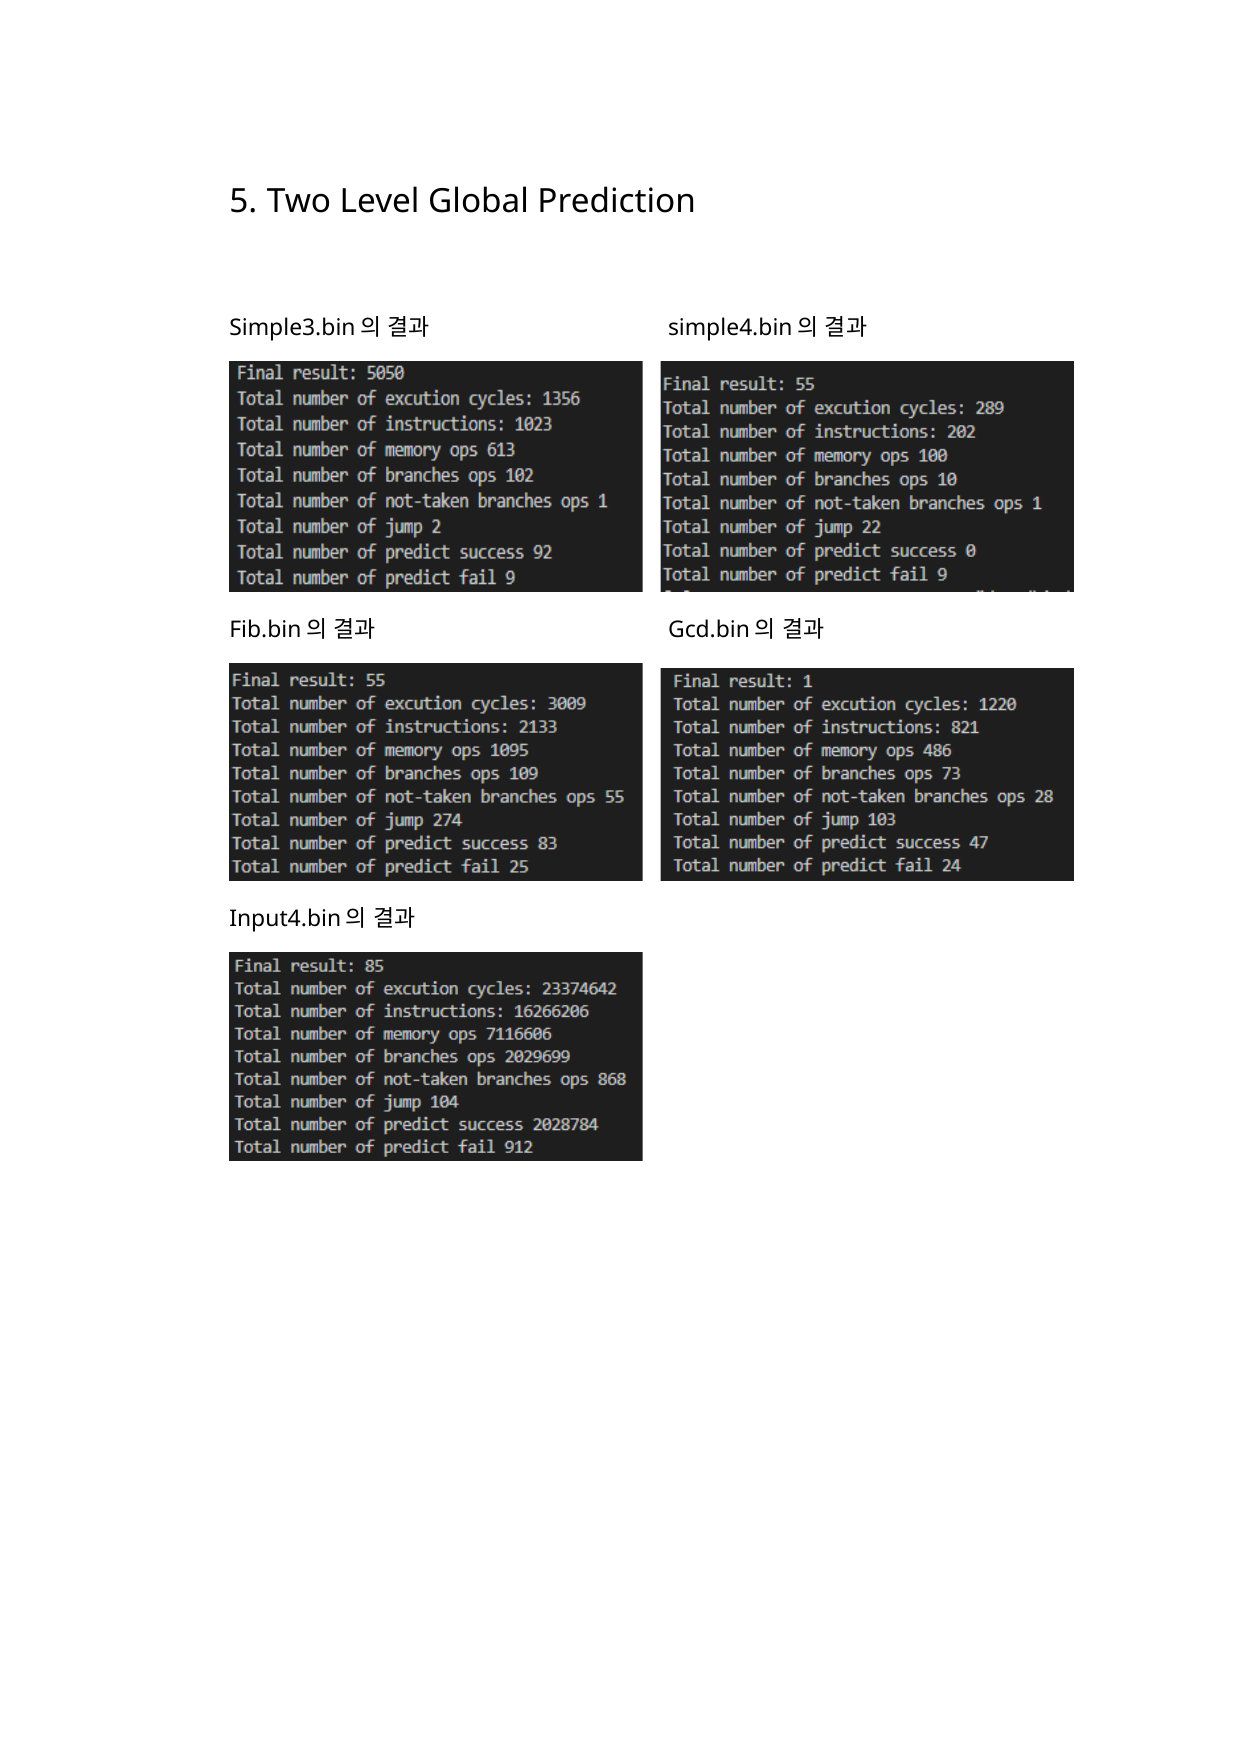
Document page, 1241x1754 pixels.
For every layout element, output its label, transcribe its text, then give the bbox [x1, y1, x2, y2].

text Simple3.bin의 결과 simple4.bin의 결과 [229, 308, 1090, 342]
text Fib.bin의 결과 Gcd.bin의 결과 [229, 611, 1090, 644]
picture [660, 361, 1074, 592]
list Two Level Global Prediction [229, 177, 1090, 223]
text Input4.bin의 결과 [229, 900, 1090, 933]
picture [229, 663, 643, 881]
picture [660, 668, 1074, 881]
picture [229, 361, 643, 592]
picture [229, 952, 643, 1161]
